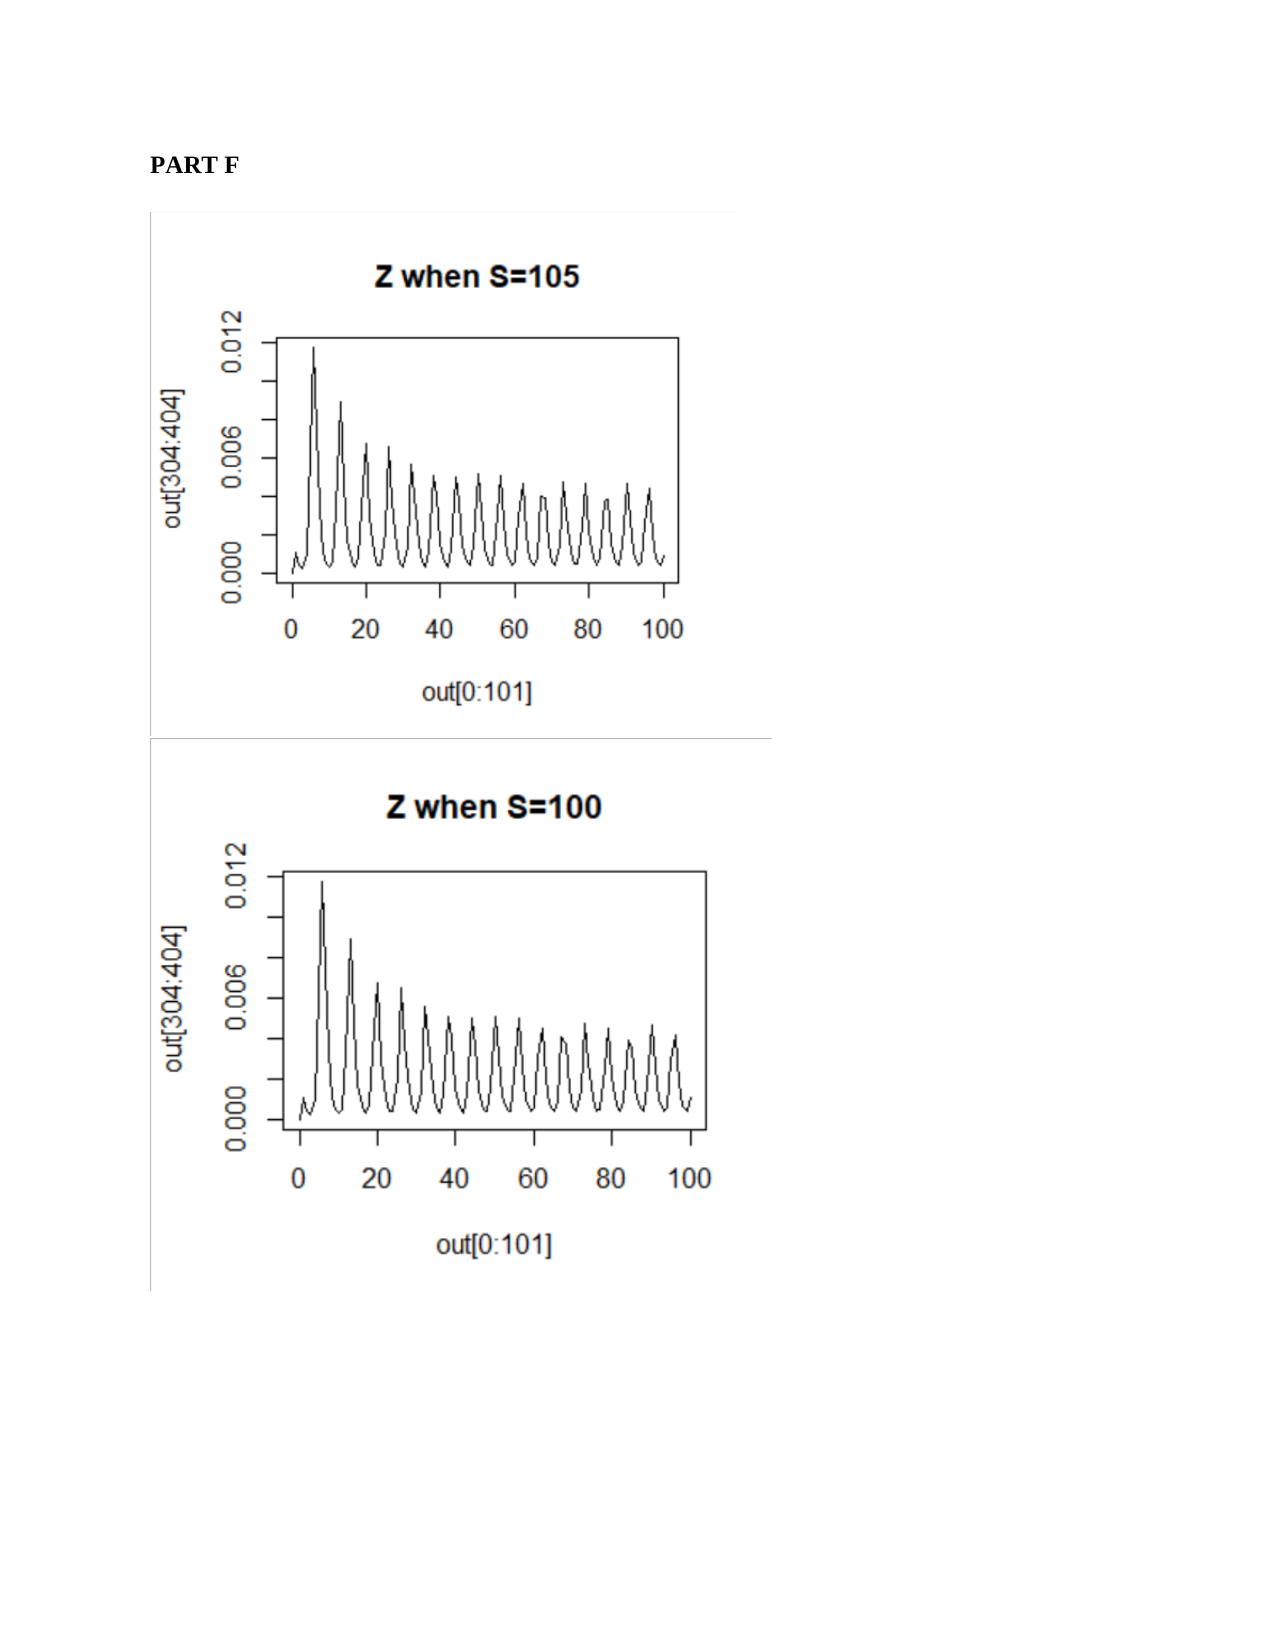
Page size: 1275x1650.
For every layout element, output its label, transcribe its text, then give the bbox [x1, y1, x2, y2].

picture [150, 738, 772, 1291]
picture [150, 212, 740, 736]
text PART F [150, 150, 1125, 179]
